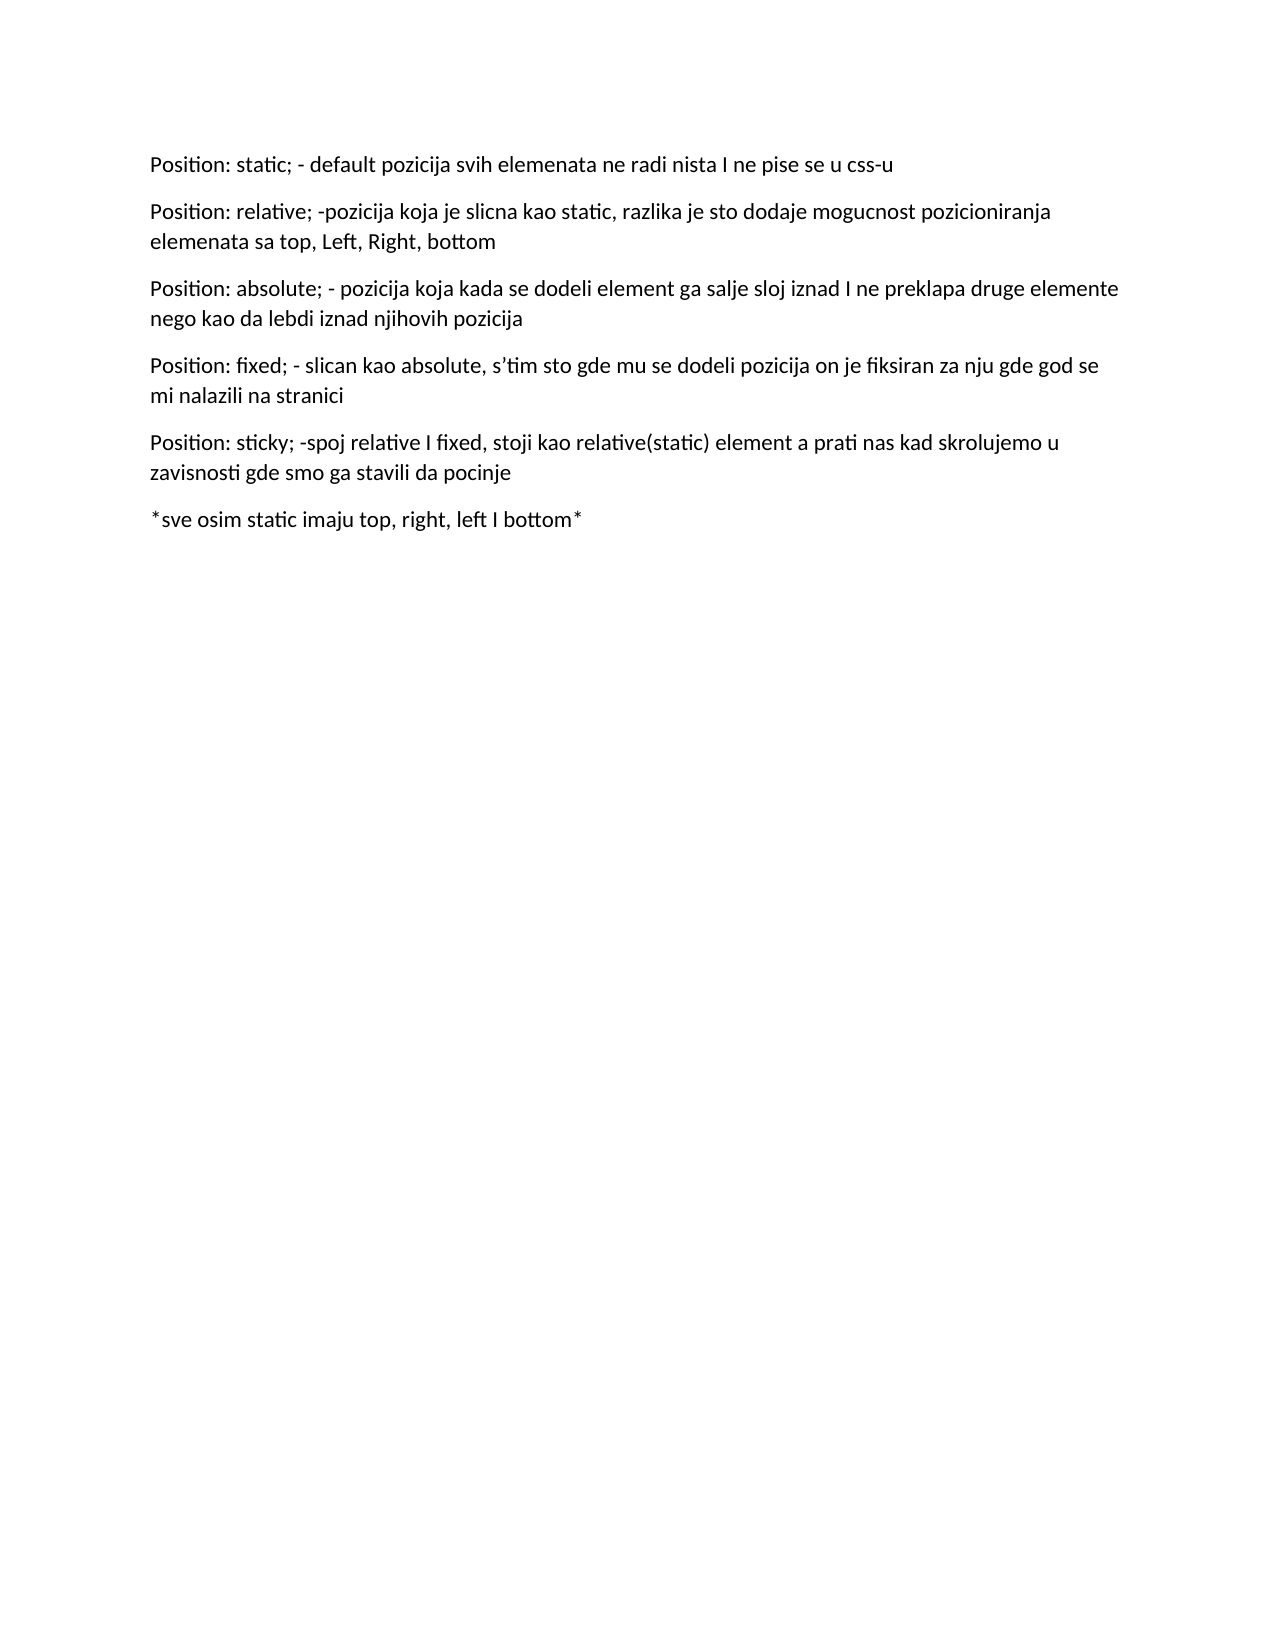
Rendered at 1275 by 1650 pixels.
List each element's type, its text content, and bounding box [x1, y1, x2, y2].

text Position: relative; -pozicija koja je slicna kao static, razlika je sto dodaje mogucnost pozicioniranja elemenata sa top, Left, Right, bottom [150, 197, 1125, 255]
text Position: static; - default pozicija svih elemenata ne radi nista I ne pise se u css-u [150, 150, 1125, 178]
text Position: absolute; - pozicija koja kada se dodeli element ga salje sloj iznad I ne preklapa druge elemente nego kao da lebdi iznad njihovih pozicija [150, 274, 1125, 332]
text Position: sticky; -spoj relative I fixed, stoji kao relative(static) element a prati nas kad skrolujemo u zavisnosti gde smo ga stavili da pocinje [150, 428, 1125, 486]
text Position: fixed; - slican kao absolute, s’tim sto gde mu se dodeli pozicija on je fiksiran za nju gde god se mi nalazili na stranici [150, 351, 1125, 409]
text *sve osim static imaju top, right, left I bottom* [150, 505, 1125, 533]
